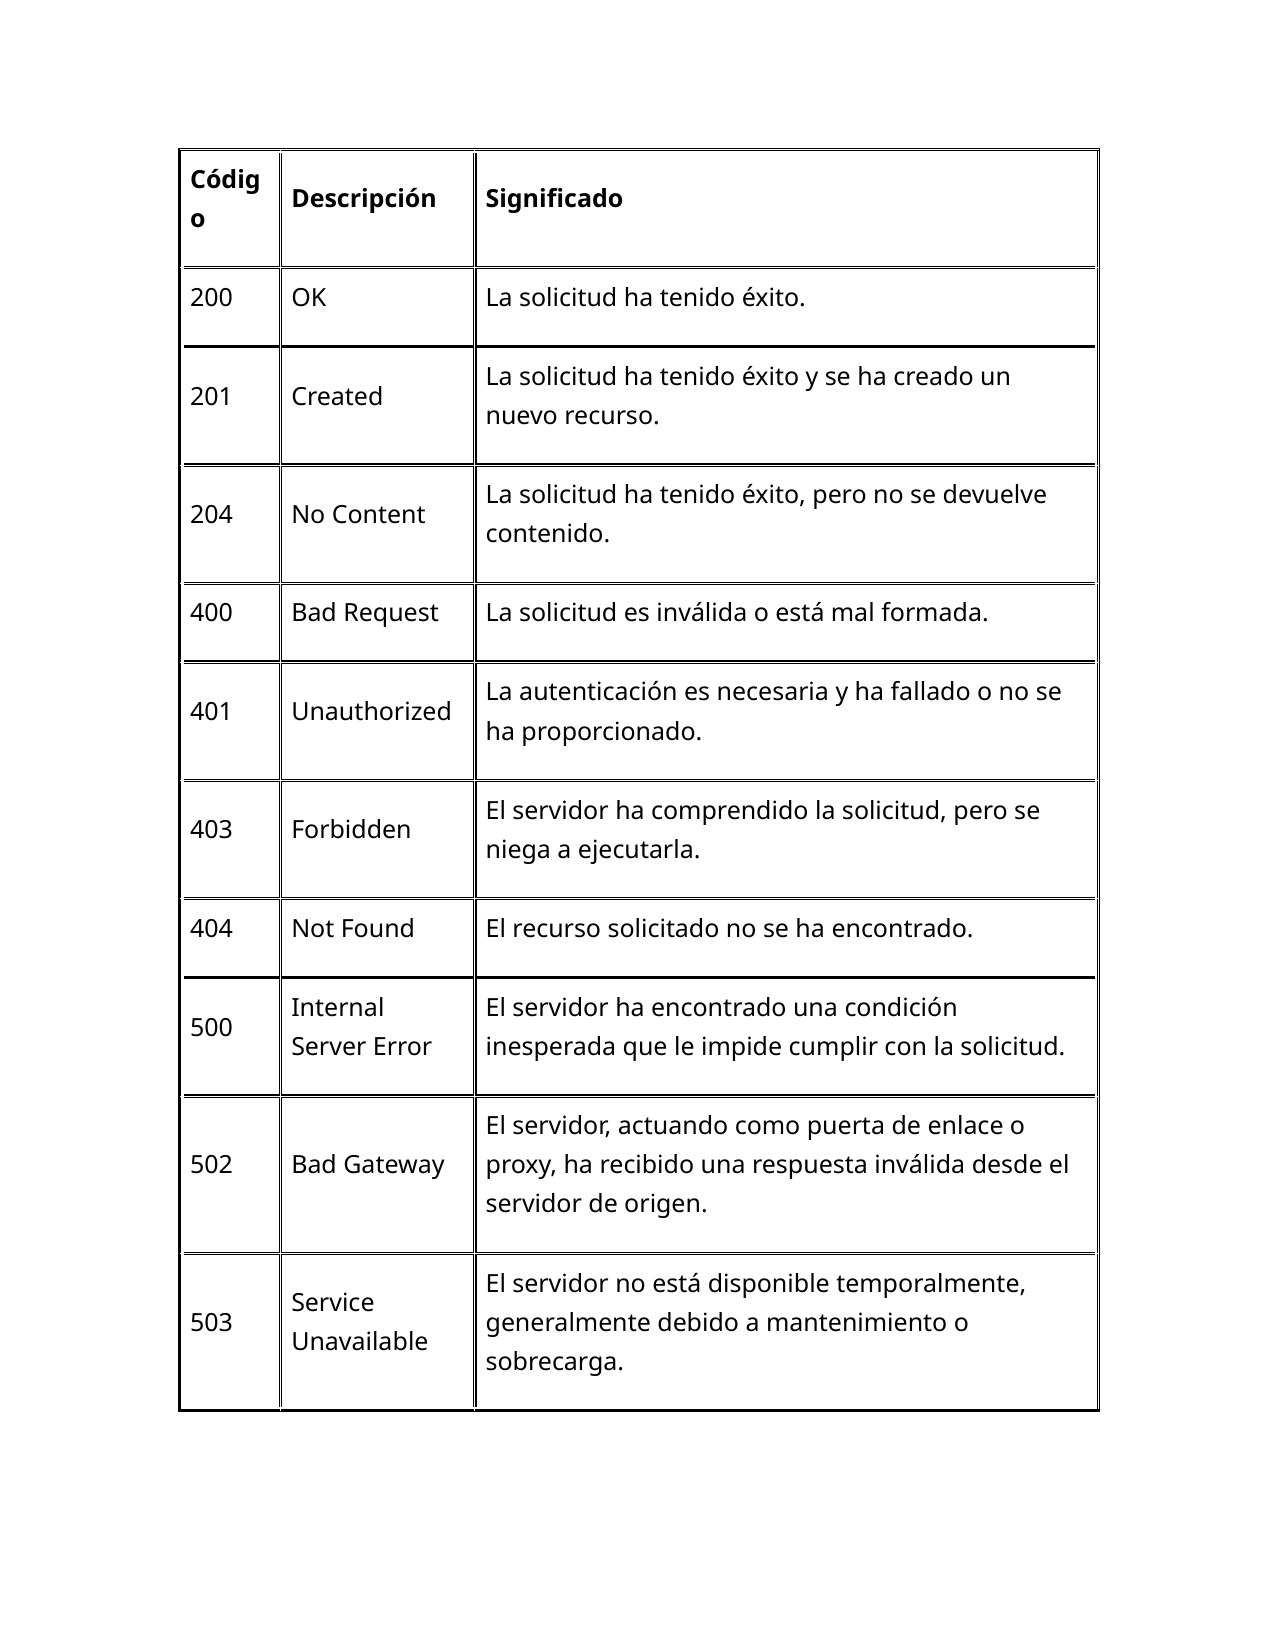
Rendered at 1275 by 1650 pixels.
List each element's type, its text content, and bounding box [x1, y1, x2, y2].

table_cell El recurso solicitado no se ha encontrado. [475, 897, 1098, 976]
table_cell 503 [180, 1252, 281, 1409]
table_cell 401 [181, 660, 279, 779]
table_cell La solicitud es inválida o está mal formada. [477, 581, 1097, 660]
table_cell Bad Gateway [282, 1098, 473, 1252]
table_header Descripción [281, 149, 475, 266]
table_cell El servidor ha encontrado una condición inesperada que le impide cumplir con la solicitud. [477, 976, 1097, 1094]
table_cell Forbidden [282, 782, 473, 897]
table_cell 201 [181, 345, 279, 463]
table_cell La solicitud ha tenido éxito, pero no se devuelve contenido. [477, 463, 1097, 581]
table_cell 500 [181, 976, 279, 1094]
table_cell 403 [180, 779, 281, 897]
table_cell 200 [180, 266, 281, 345]
table_cell Created [282, 348, 473, 463]
table_cell 404 [180, 897, 281, 976]
table_cell Unauthorized [282, 664, 473, 779]
table_cell 502 [181, 1094, 279, 1252]
table_cell Service Unavailable [281, 1252, 475, 1409]
table_cell El servidor, actuando como puerta de enlace o proxy, ha recibido una respuesta inválida desde el servidor de origen. [477, 1094, 1097, 1252]
table_cell El servidor no está disponible temporalmente, generalmente debido a mantenimiento o sobrecarga. [475, 1252, 1098, 1409]
table_header Significado [475, 151, 1097, 266]
table_cell Internal Server Error [282, 979, 473, 1094]
table_cell OK [282, 269, 473, 345]
table_cell 204 [181, 463, 279, 581]
table_cell Bad Request [282, 585, 473, 660]
table_header Código [181, 151, 281, 266]
table_cell El servidor ha comprendido la solicitud, pero se niega a ejecutarla. [475, 779, 1098, 897]
table_cell La solicitud ha tenido éxito. [475, 266, 1098, 345]
table_cell No Content [282, 467, 473, 581]
table_cell Not Found [282, 900, 473, 976]
table_cell La solicitud ha tenido éxito y se ha creado un nuevo recurso. [477, 345, 1097, 463]
table_cell La autenticación es necesaria y ha fallado o no se ha proporcionado. [477, 660, 1097, 779]
table_cell 400 [181, 581, 279, 660]
